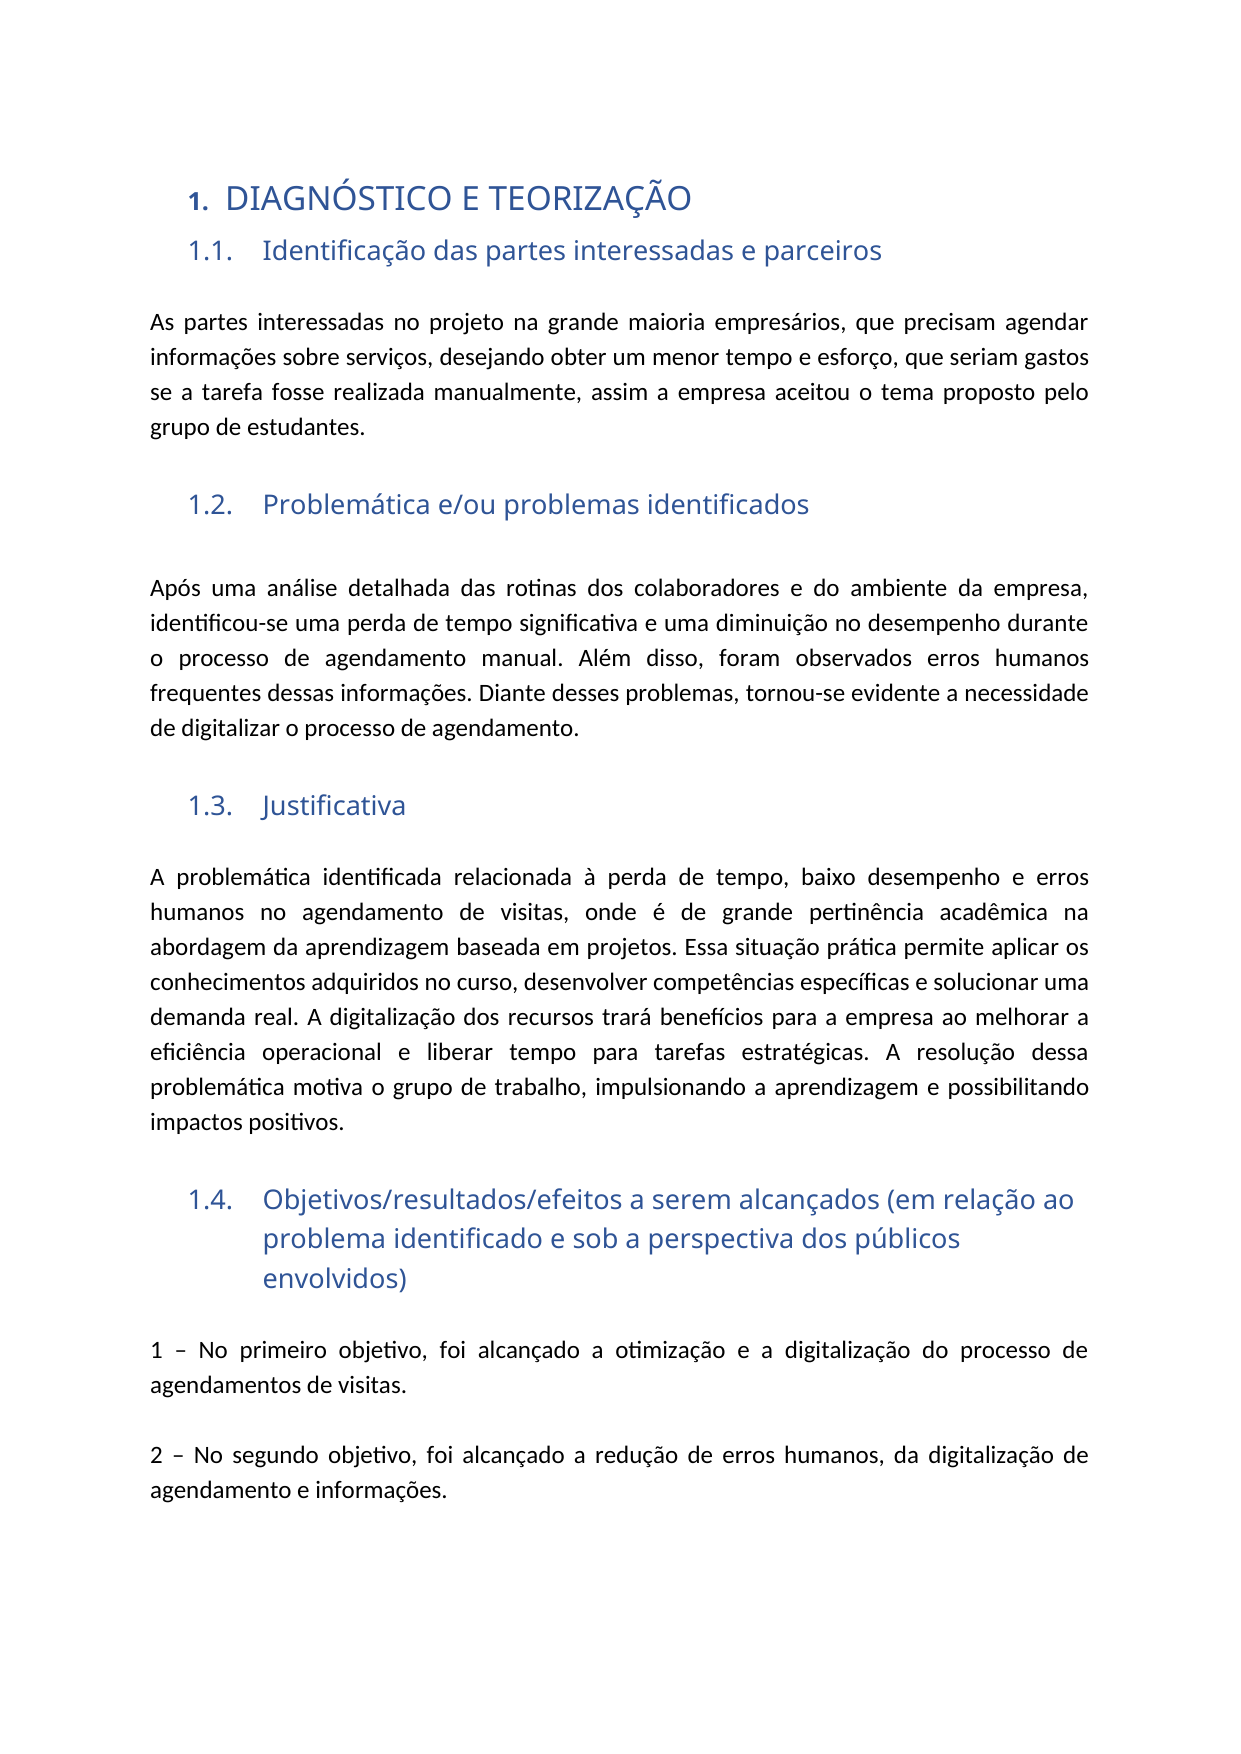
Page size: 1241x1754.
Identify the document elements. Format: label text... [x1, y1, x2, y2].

subtitle Identificação das partes interessadas e parceiros [187, 231, 1090, 268]
text A problemática identificada relacionada à perda de tempo, baixo desempenho e erros humanos no agendamento de visitas, onde é de grande pertinência acadêmica na abordagem da aprendizagem baseada em projetos. Essa situação prática permite aplicar os conhecimentos adquiridos no curso, desenvolver competências específicas e solucionar uma demanda real. A digitalização dos recursos trará benefícios para a empresa ao melhorar a eficiência operacional e liberar tempo para tarefas estratégicas. A resolução dessa problemática motiva o grupo de trabalho, impulsionando a aprendizagem e possibilitando impactos positivos. [150, 861, 1090, 1136]
text 1 – No primeiro objetivo, foi alcançado a otimização e a digitalização do processo de agendamentos de visitas. [150, 1334, 1090, 1400]
text As partes interessadas no projeto na grande maioria empresários, que precisam agendar informações sobre serviços, desejando obter um menor tempo e esforço, que seriam gastos se a tarefa fosse realizada manualmente, assim a empresa aceitou o tema proposto pelo grupo de estudantes. [150, 306, 1090, 442]
text 2 – No segundo objetivo, foi alcançado a redução de erros humanos, da digitalização de agendamento e informações. [150, 1439, 1090, 1505]
subtitle Justificativa [187, 786, 1090, 823]
subtitle Objetivos/resultados/efeitos a serem alcançados (em relação ao problema identificado e sob a perspectiva dos públicos envolvidos) [187, 1180, 1090, 1297]
subtitle DIAGNÓSTICO E TEORIZAÇÃO [187, 175, 1090, 220]
subtitle Problemática e/ou problemas identificados [187, 485, 1090, 522]
text Após uma análise detalhada das rotinas dos colaboradores e do ambiente da empresa, identificou-se uma perda de tempo significativa e uma diminuição no desempenho durante o processo de agendamento manual. Além disso, foram observados erros humanos frequentes dessas informações. Diante desses problemas, tornou-se evidente a necessidade de digitalizar o processo de agendamento. [150, 572, 1090, 742]
